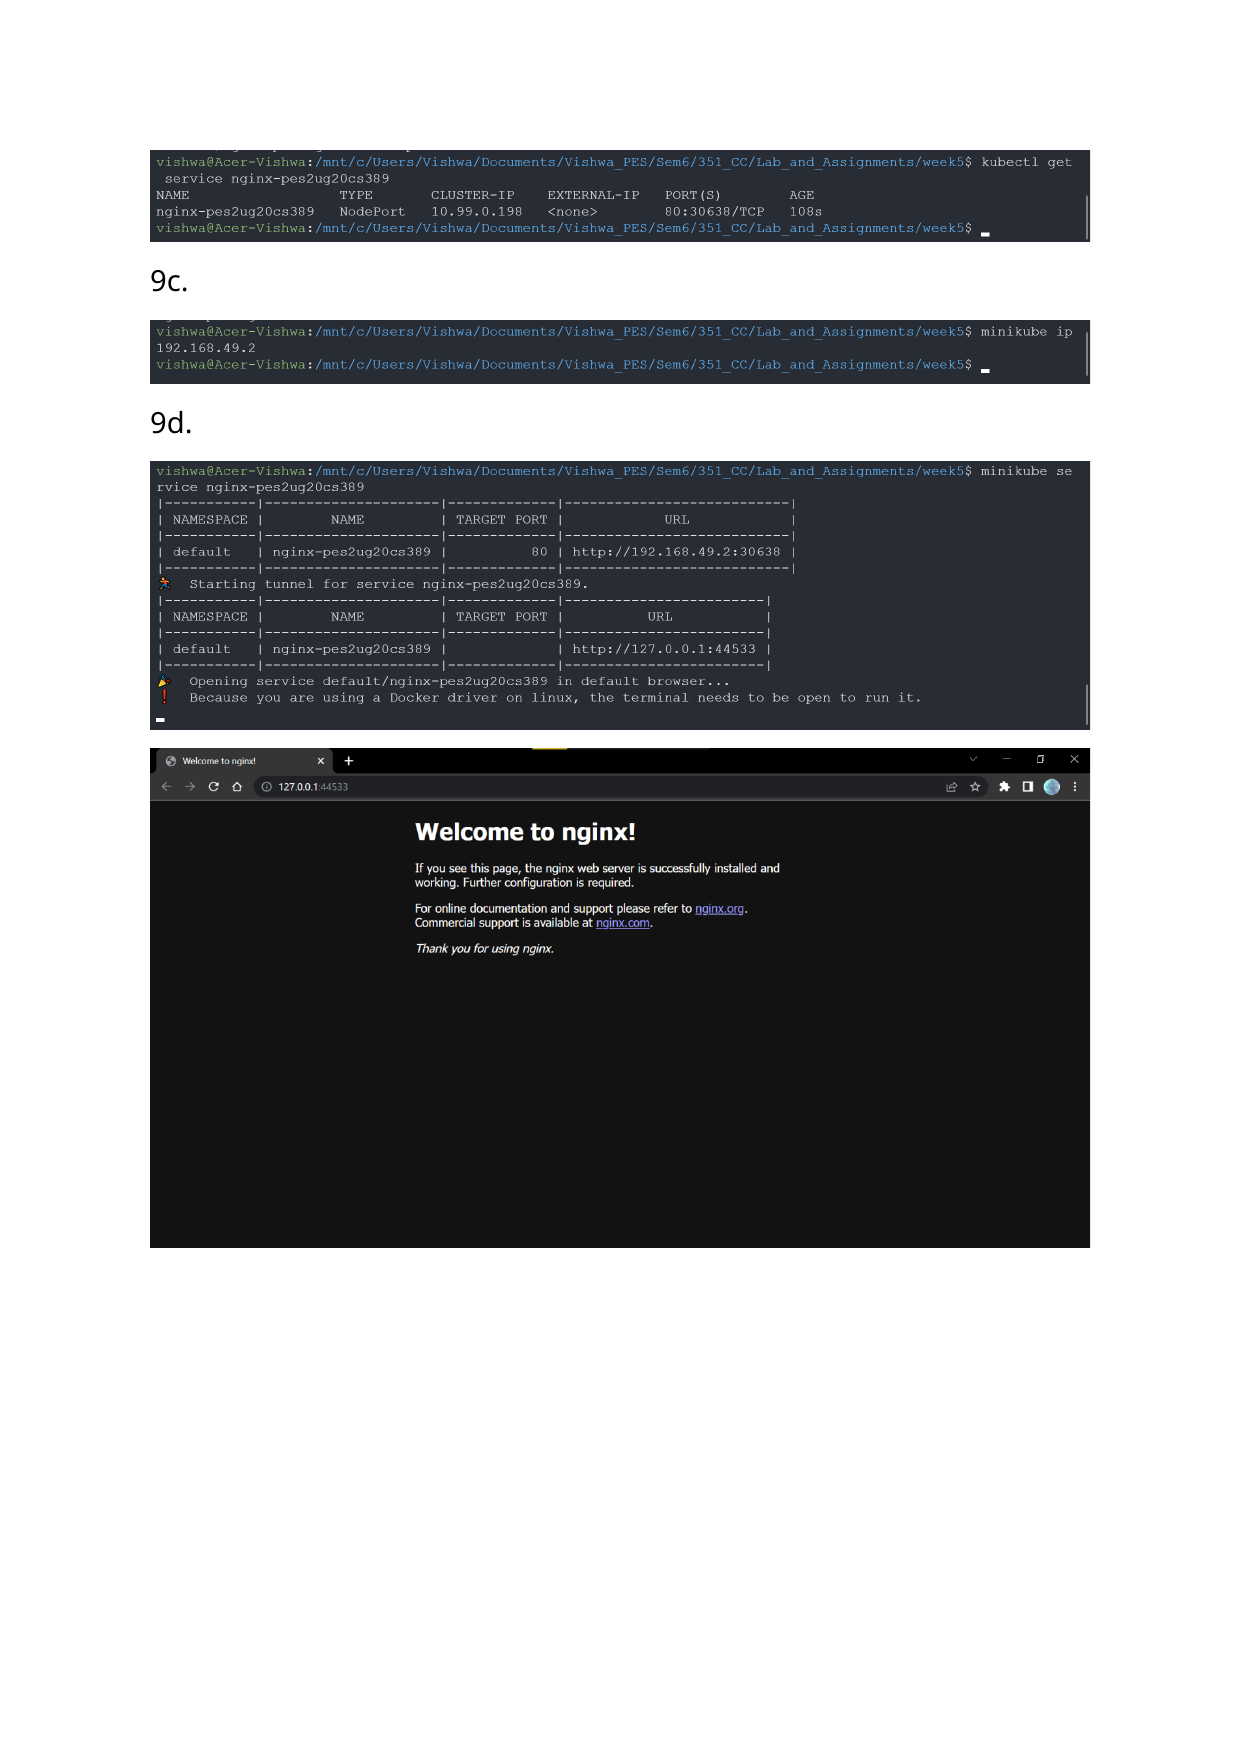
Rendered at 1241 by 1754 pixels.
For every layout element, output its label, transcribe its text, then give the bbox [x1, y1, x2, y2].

text 9d. [150, 402, 1090, 442]
text 9c. [150, 261, 1090, 300]
picture [150, 748, 1091, 1248]
picture [150, 320, 1091, 384]
picture [150, 461, 1091, 730]
picture [150, 150, 1091, 242]
